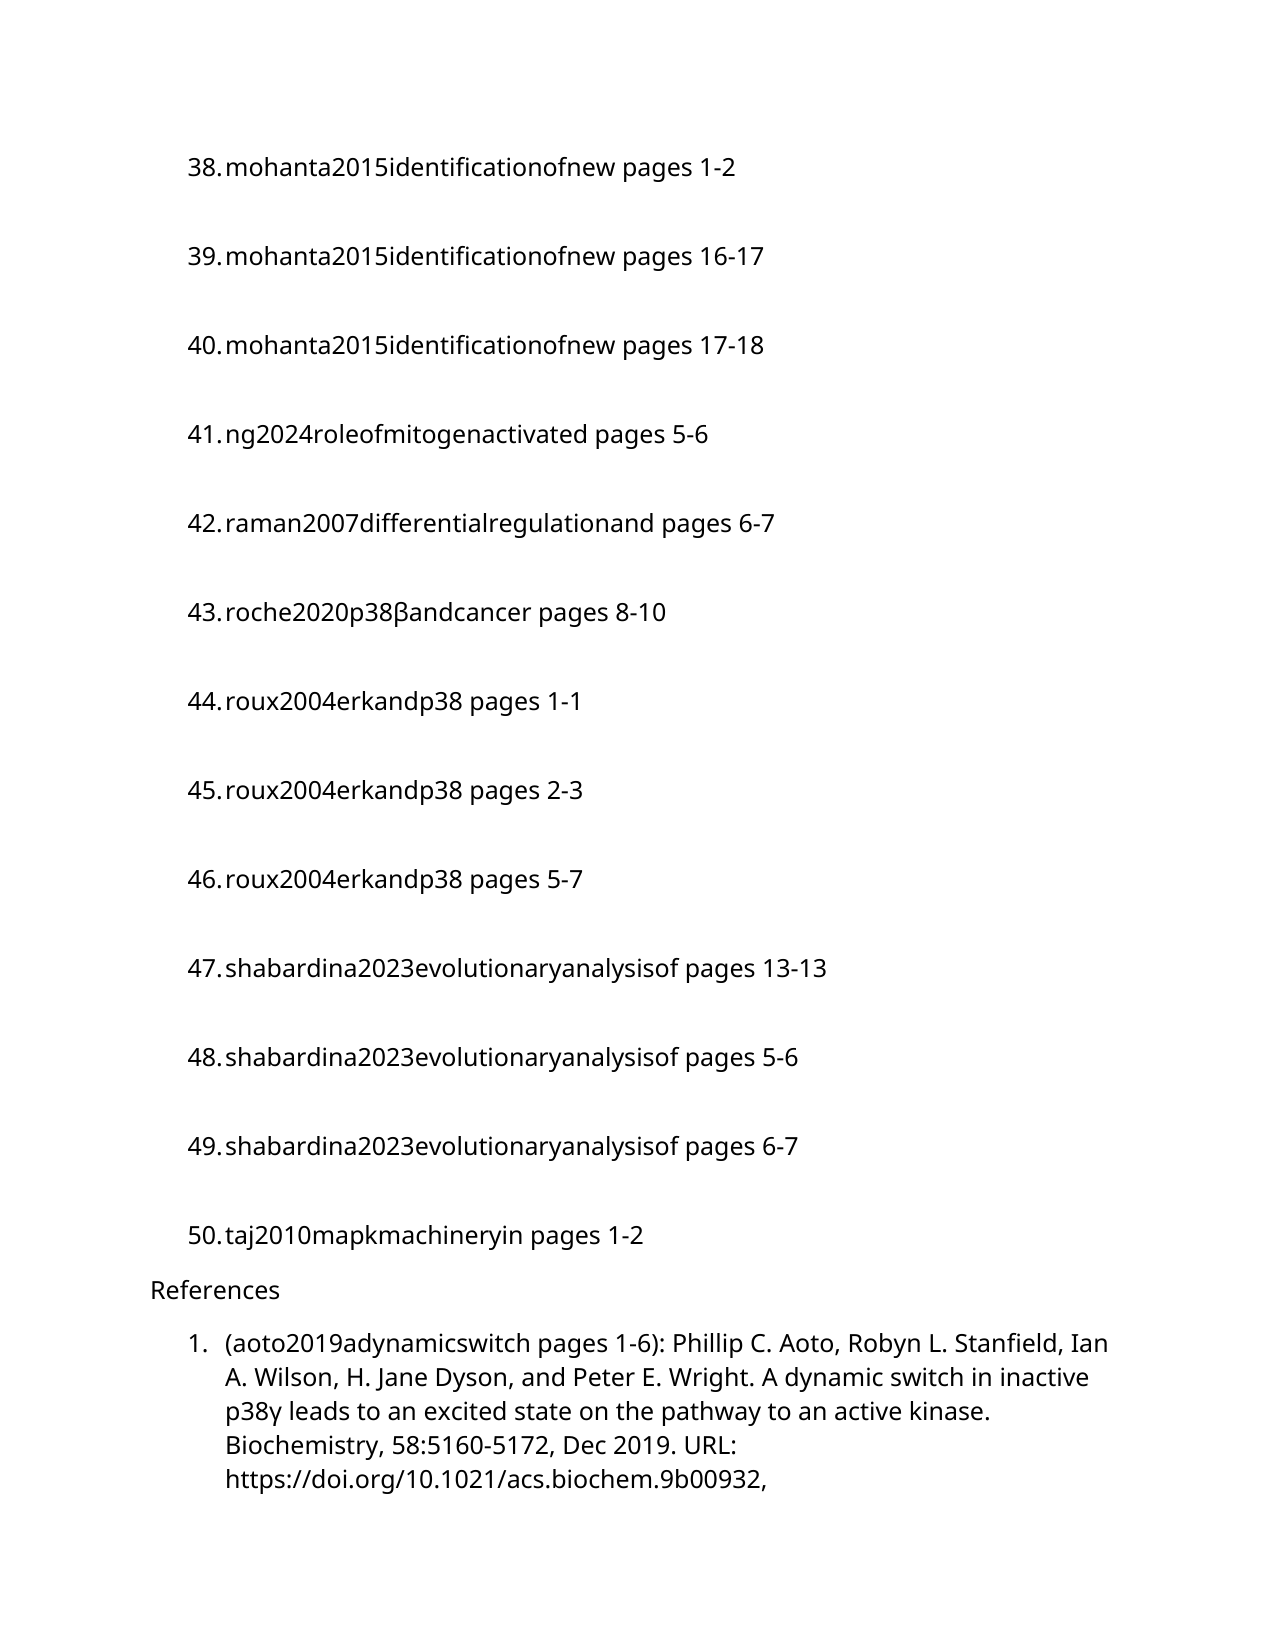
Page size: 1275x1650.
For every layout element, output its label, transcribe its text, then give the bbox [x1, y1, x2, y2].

list roux2004erkandp38 pages 1-1 [187, 684, 1125, 752]
list shabardina2023evolutionaryanalysisof pages 6-7 [187, 1128, 1125, 1197]
list roux2004erkandp38 pages 5-7 [187, 862, 1125, 930]
list shabardina2023evolutionaryanalysisof pages 13-13 [187, 951, 1125, 1019]
list roche2020p38βandcancer pages 8-10 [187, 595, 1125, 663]
list shabardina2023evolutionaryanalysisof pages 5-6 [187, 1039, 1125, 1108]
list ng2024roleofmitogenactivated pages 5-6 [187, 417, 1125, 485]
list mohanta2015identificationofnew pages 1-2 [187, 150, 1125, 218]
text References [150, 1272, 1125, 1306]
list mohanta2015identificationofnew pages 16-17 [187, 239, 1125, 307]
list raman2007differentialregulationand pages 6-7 [187, 506, 1125, 574]
list mohanta2015identificationofnew pages 17-18 [187, 328, 1125, 396]
list taj2010mapkmachineryin pages 1-2 [187, 1217, 1125, 1252]
list roux2004erkandp38 pages 2-3 [187, 773, 1125, 841]
